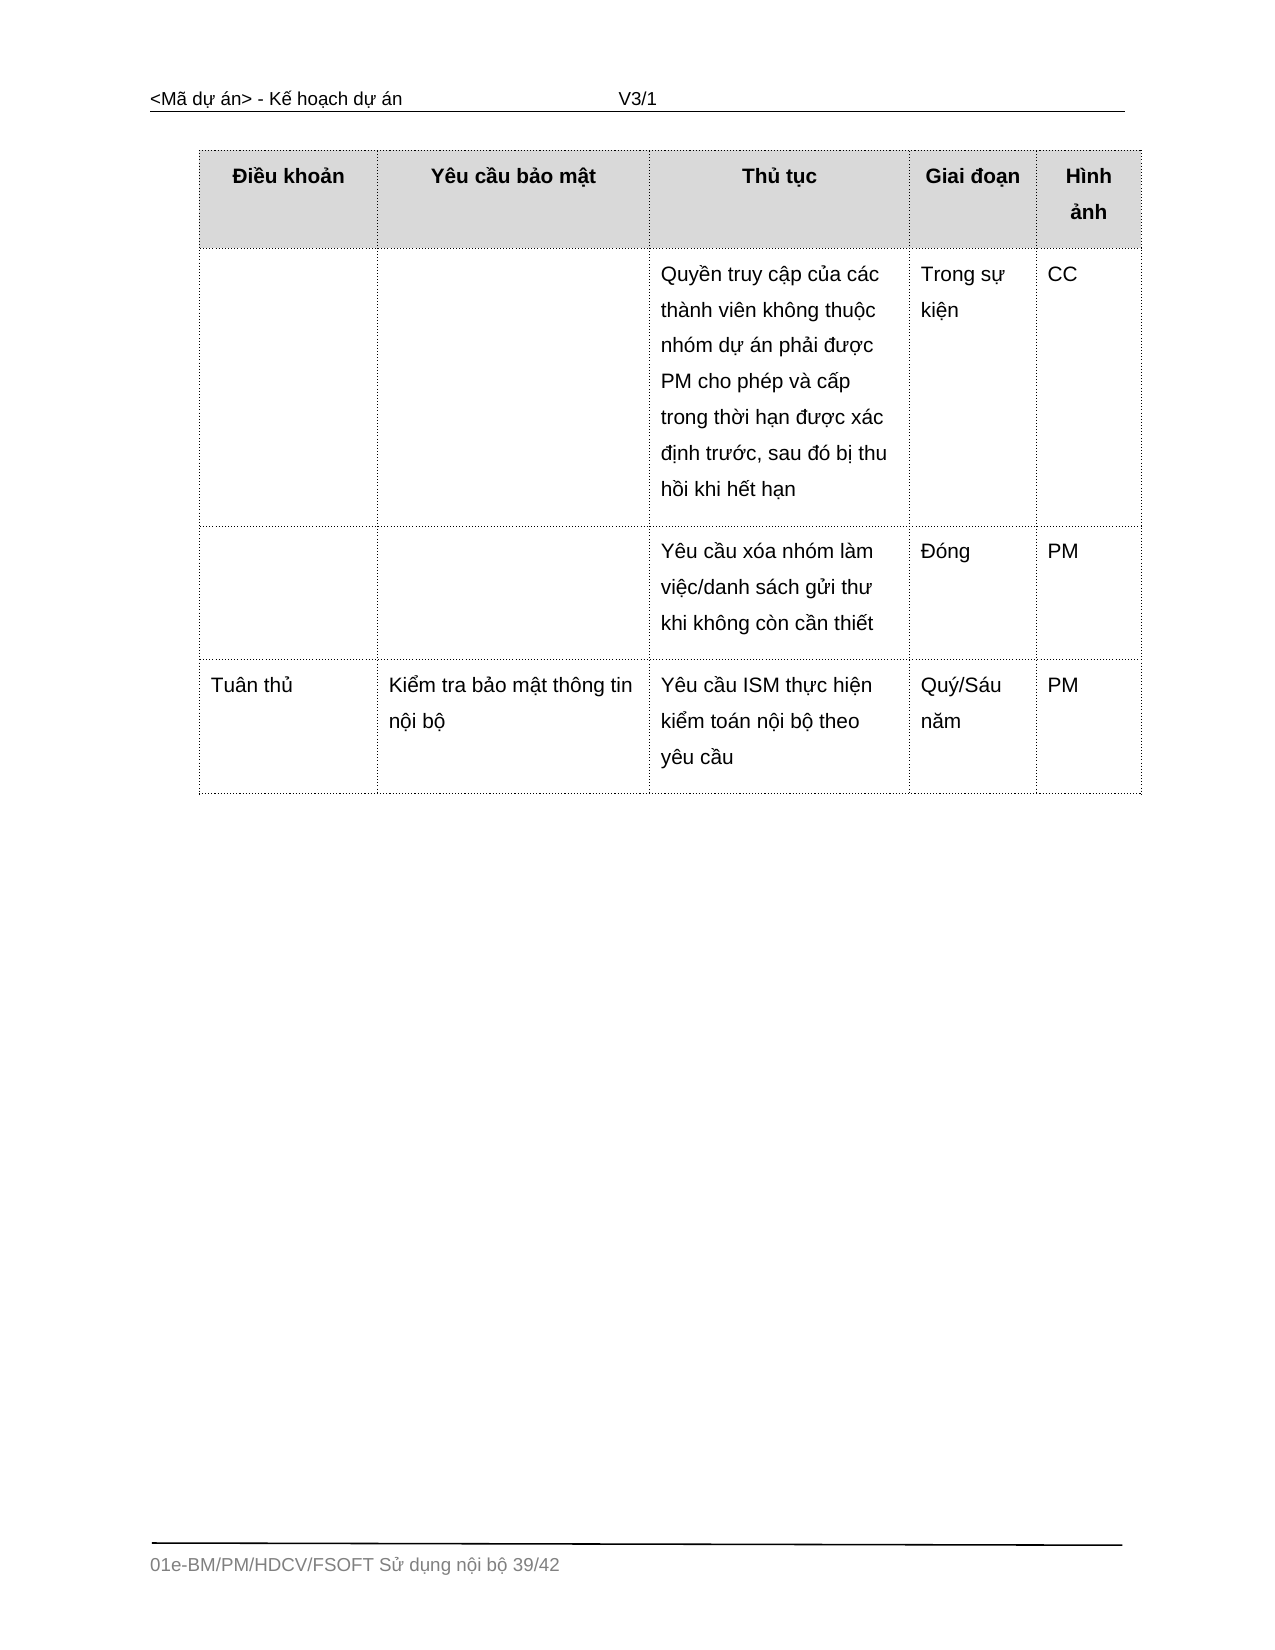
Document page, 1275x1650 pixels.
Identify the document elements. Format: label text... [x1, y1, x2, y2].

table_cell Đóng [909, 526, 1036, 659]
table_cell Yêu cầu xóa nhóm làm việc/danh sách gửi thư khi không còn cần thiết [649, 526, 909, 659]
table_cell Quý/Sáu năm [909, 659, 1036, 793]
table_cell Trong sự kiện [909, 248, 1036, 526]
table_header Điều khoản [199, 150, 377, 248]
table_cell PM [1036, 526, 1141, 659]
table_cell Kiểm tra bảo mật thông tin nội bộ [377, 659, 649, 793]
table_cell [377, 248, 649, 526]
table_header Thủ tục [649, 150, 909, 248]
table_header Yêu cầu bảo mật [377, 150, 649, 248]
table_header Giai đoạn [909, 150, 1036, 248]
table_cell [199, 526, 377, 659]
table_cell CC [1036, 248, 1141, 526]
table_cell Quyền truy cập của các thành viên không thuộc nhóm dự án phải được PM cho phép và cấp trong thời hạn được xác định trước, sau đó bị thu hồi khi hết hạn [649, 248, 909, 526]
table_cell Tuân thủ [199, 659, 377, 793]
table_cell [199, 248, 377, 526]
table_cell [377, 526, 649, 659]
table_header Hình ảnh [1036, 150, 1141, 248]
table_cell PM [1036, 659, 1141, 793]
table_cell Yêu cầu ISM thực hiện kiểm toán nội bộ theo yêu cầu [649, 659, 909, 793]
